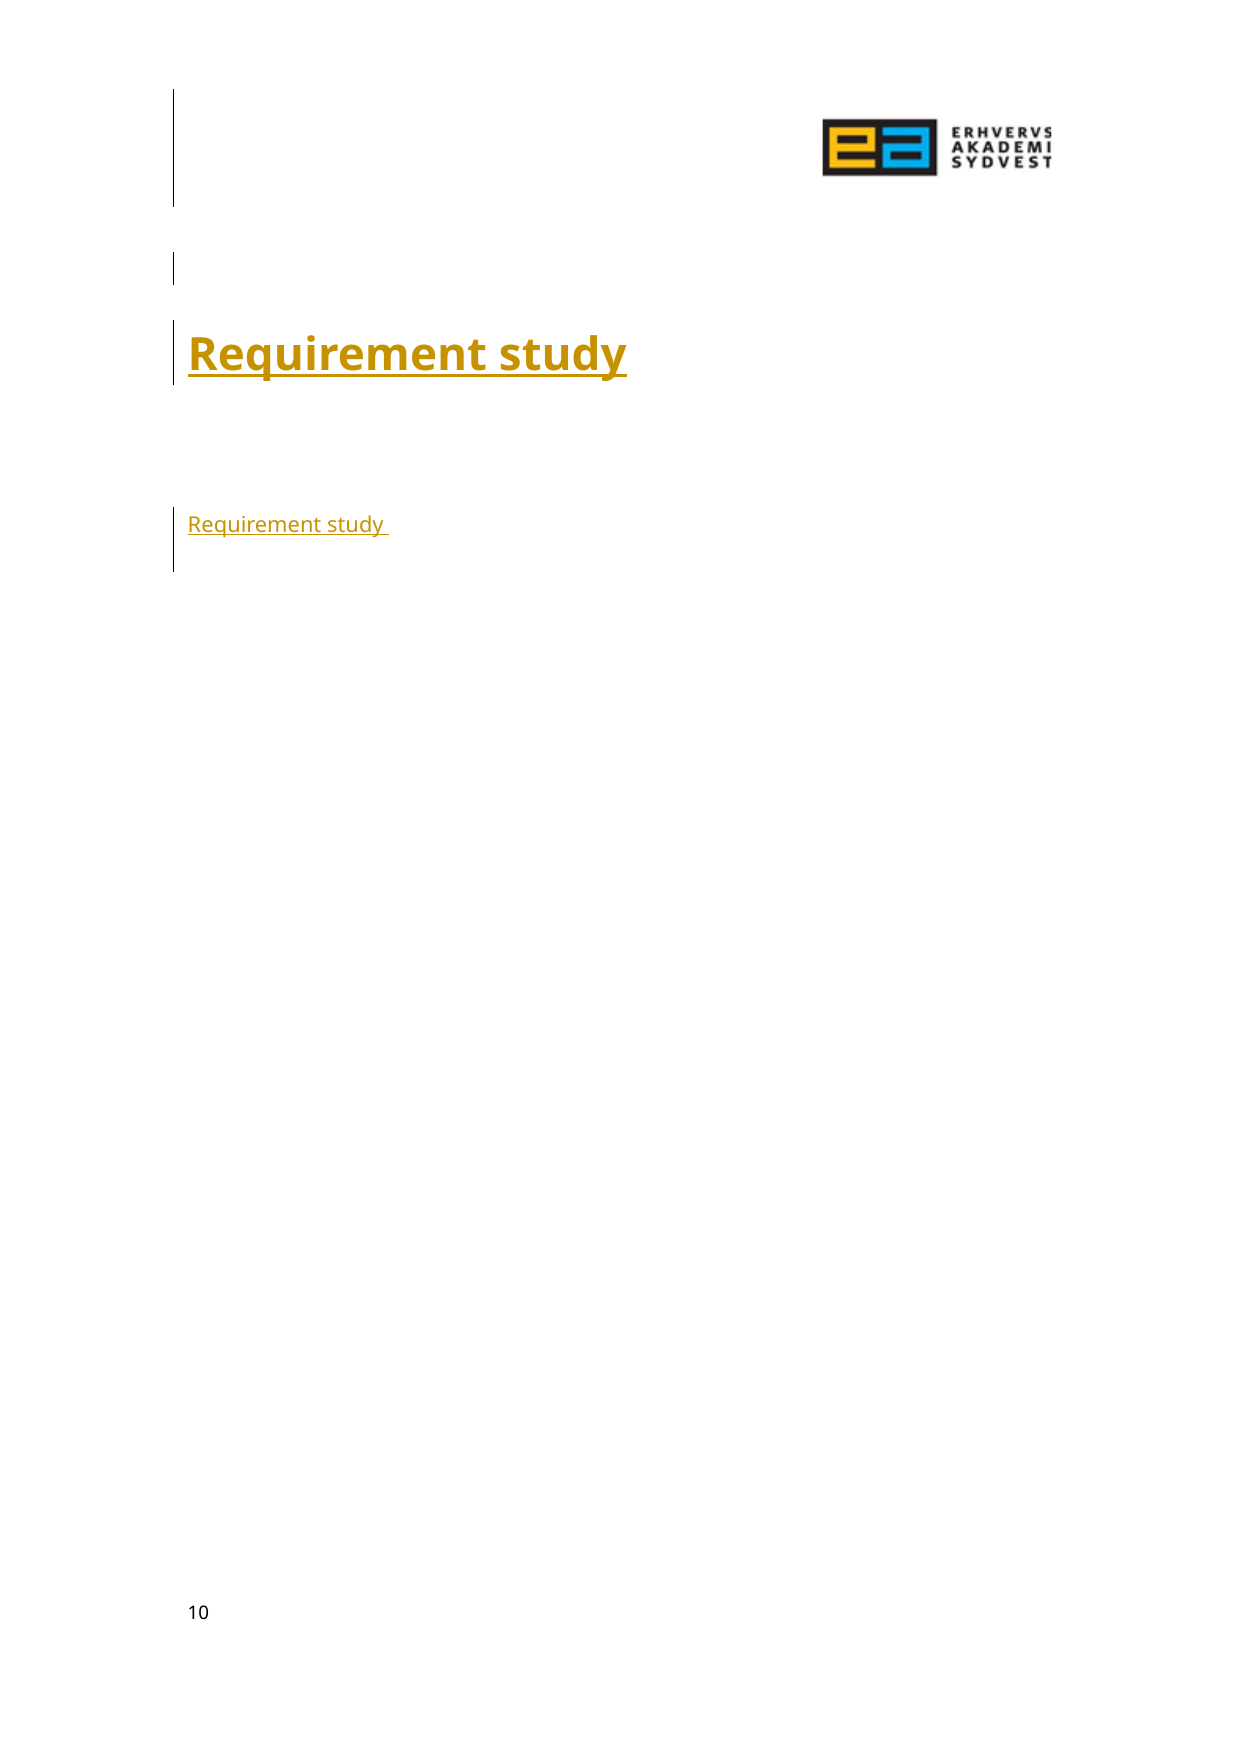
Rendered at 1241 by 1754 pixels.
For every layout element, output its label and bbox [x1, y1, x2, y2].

picture [822, 88, 1052, 208]
